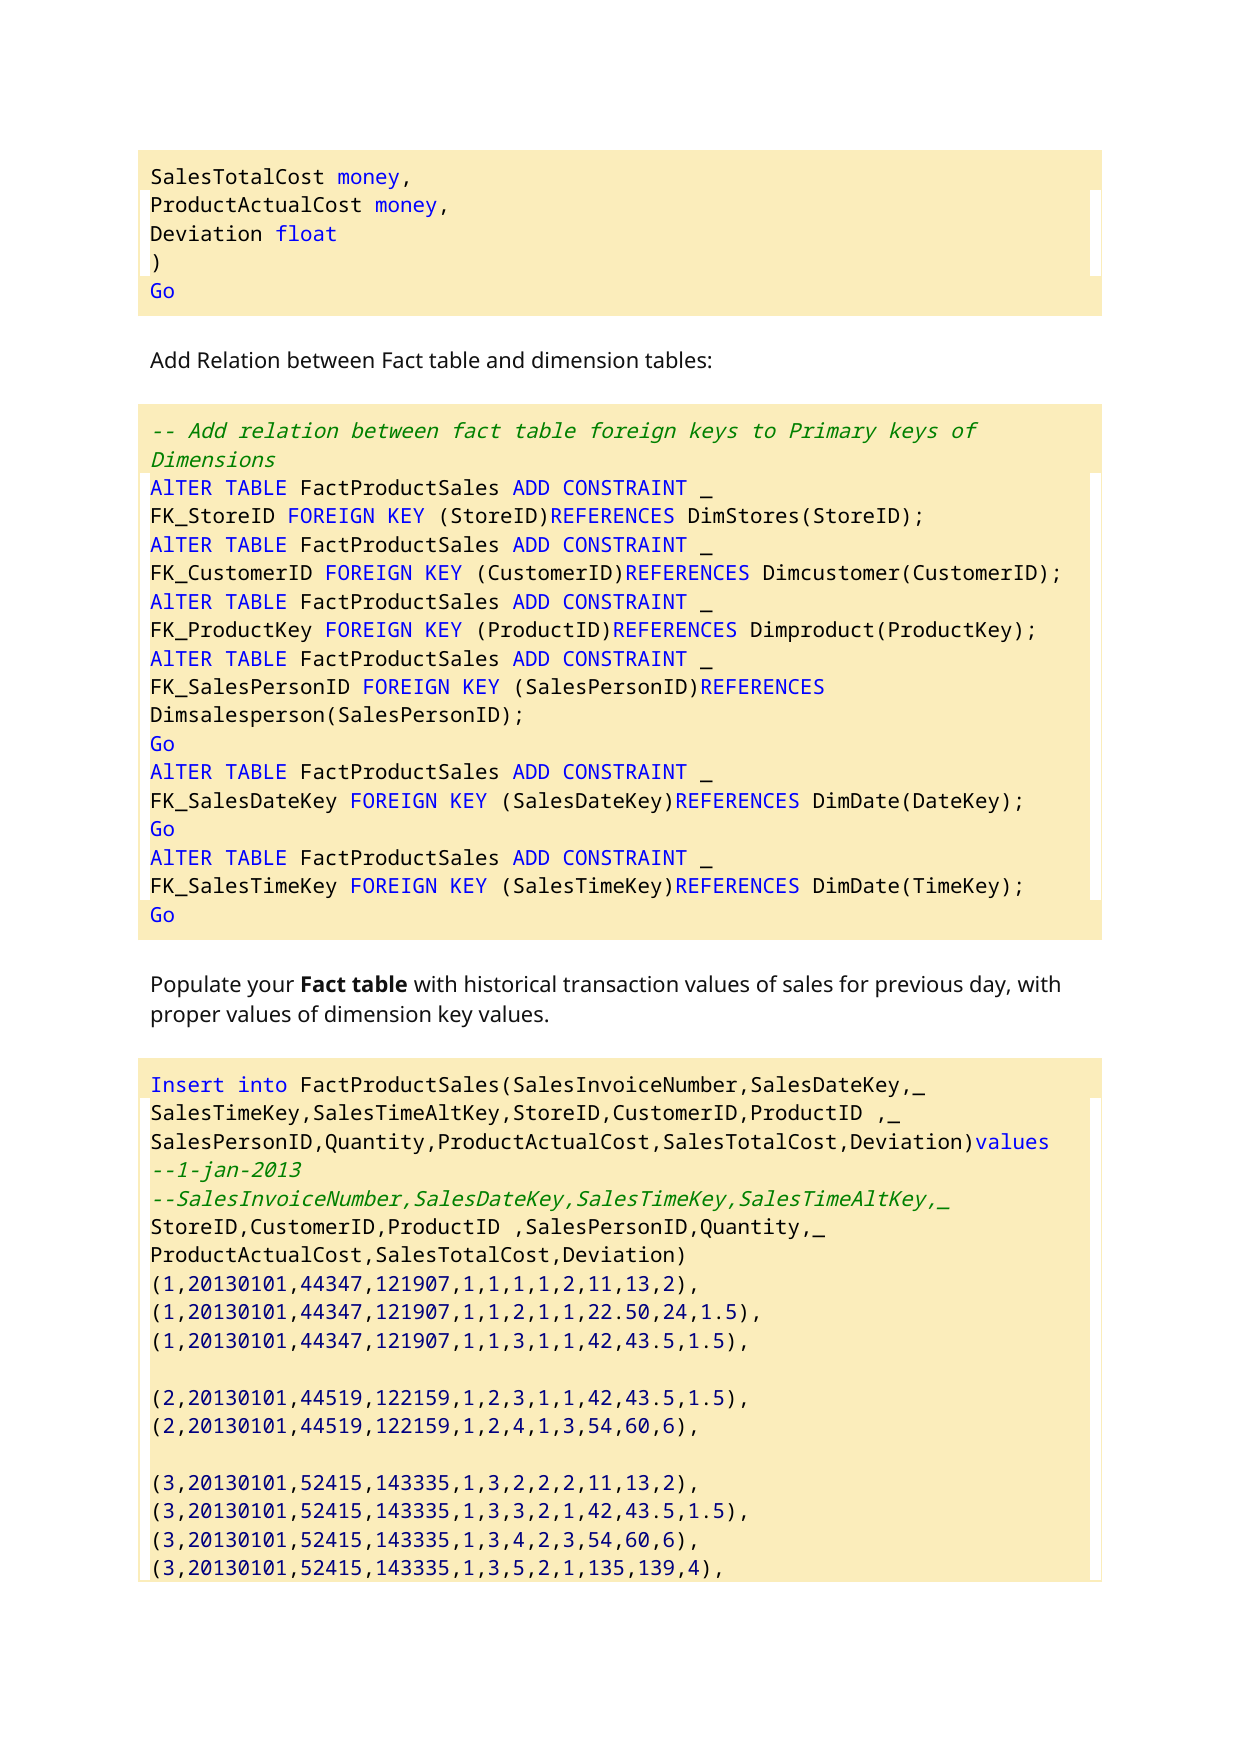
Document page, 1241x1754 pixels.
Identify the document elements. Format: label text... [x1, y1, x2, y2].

text AlTER TABLE FactProductSales ADD CONSTRAINT _ [150, 843, 1090, 871]
text Go [150, 814, 1090, 843]
text ProductActualCost money, [150, 190, 1090, 219]
text FK_CustomerID FOREIGN KEY (CustomerID)REFERENCES Dimcustomer(CustomerID); [150, 558, 1090, 587]
text StoreID,CustomerID,ProductID ,SalesPersonID,Quantity,_ [150, 1212, 1090, 1241]
text FK_SalesTimeKey FOREIGN KEY (SalesTimeKey)REFERENCES DimDate(TimeKey); [150, 871, 1090, 888]
text Insert into FactProductSales(SalesInvoiceNumber,SalesDateKey,_ [140, 1060, 1101, 1098]
text Populate your Fact table with historical transaction values of sales for previous day, with proper values of dimension key values. [150, 969, 1090, 1029]
text AlTER TABLE FactProductSales ADD CONSTRAINT _ [150, 587, 1090, 615]
text AlTER TABLE FactProductSales ADD CONSTRAINT _ [150, 530, 1090, 558]
text Add Relation between Fact table and dimension tables: [150, 345, 1090, 375]
text SalesTotalCost money, [140, 152, 1101, 190]
text Go [140, 264, 1101, 315]
text (3,20130101,52415,143335,1,3,5,2,1,135,139,4), [150, 1553, 1090, 1580]
text Go [150, 729, 1090, 757]
text -- Add relation between fact table foreign keys to Primary keys of Dimensions [140, 406, 1101, 473]
text (2,20130101,44519,122159,1,2,3,1,1,42,43.5,1.5), [150, 1383, 1090, 1411]
text FK_StoreID FOREIGN KEY (StoreID)REFERENCES DimStores(StoreID); [150, 502, 1090, 530]
text ) [150, 247, 1090, 264]
text SalesTimeKey,SalesTimeAltKey,StoreID,CustomerID,ProductID ,_ [150, 1098, 1090, 1127]
text (1,20130101,44347,121907,1,1,1,1,2,11,13,2), [150, 1269, 1090, 1297]
text Deviation float [150, 219, 1090, 247]
text AlTER TABLE FactProductSales ADD CONSTRAINT _ [150, 644, 1090, 672]
text (3,20130101,52415,143335,1,3,2,2,2,11,13,2), [150, 1468, 1090, 1497]
text (3,20130101,52415,143335,1,3,3,2,1,42,43.5,1.5), [150, 1497, 1090, 1525]
text FK_SalesDateKey FOREIGN KEY (SalesDateKey)REFERENCES DimDate(DateKey); [150, 786, 1090, 814]
text AlTER TABLE FactProductSales ADD CONSTRAINT _ [150, 757, 1090, 786]
text (2,20130101,44519,122159,1,2,4,1,3,54,60,6), [150, 1411, 1090, 1440]
text FK_ProductKey FOREIGN KEY (ProductID)REFERENCES Dimproduct(ProductKey); [150, 615, 1090, 644]
text FK_SalesPersonID FOREIGN KEY (SalesPersonID)REFERENCES Dimsalesperson(SalesPersonID); [150, 672, 1090, 729]
text Go [140, 888, 1101, 939]
text --SalesInvoiceNumber,SalesDateKey,SalesTimeKey,SalesTimeAltKey,_ [150, 1184, 1090, 1212]
text SalesPersonID,Quantity,ProductActualCost,SalesTotalCost,Deviation)values [150, 1127, 1090, 1155]
text AlTER TABLE FactProductSales ADD CONSTRAINT _ [150, 473, 1090, 502]
text (1,20130101,44347,121907,1,1,2,1,1,22.50,24,1.5), [150, 1297, 1090, 1326]
text (3,20130101,52415,143335,1,3,4,2,3,54,60,6), [150, 1525, 1090, 1553]
text (1,20130101,44347,121907,1,1,3,1,1,42,43.5,1.5), [150, 1326, 1090, 1354]
text ProductActualCost,SalesTotalCost,Deviation) [150, 1241, 1090, 1269]
text --1-jan-2013 [150, 1155, 1090, 1184]
